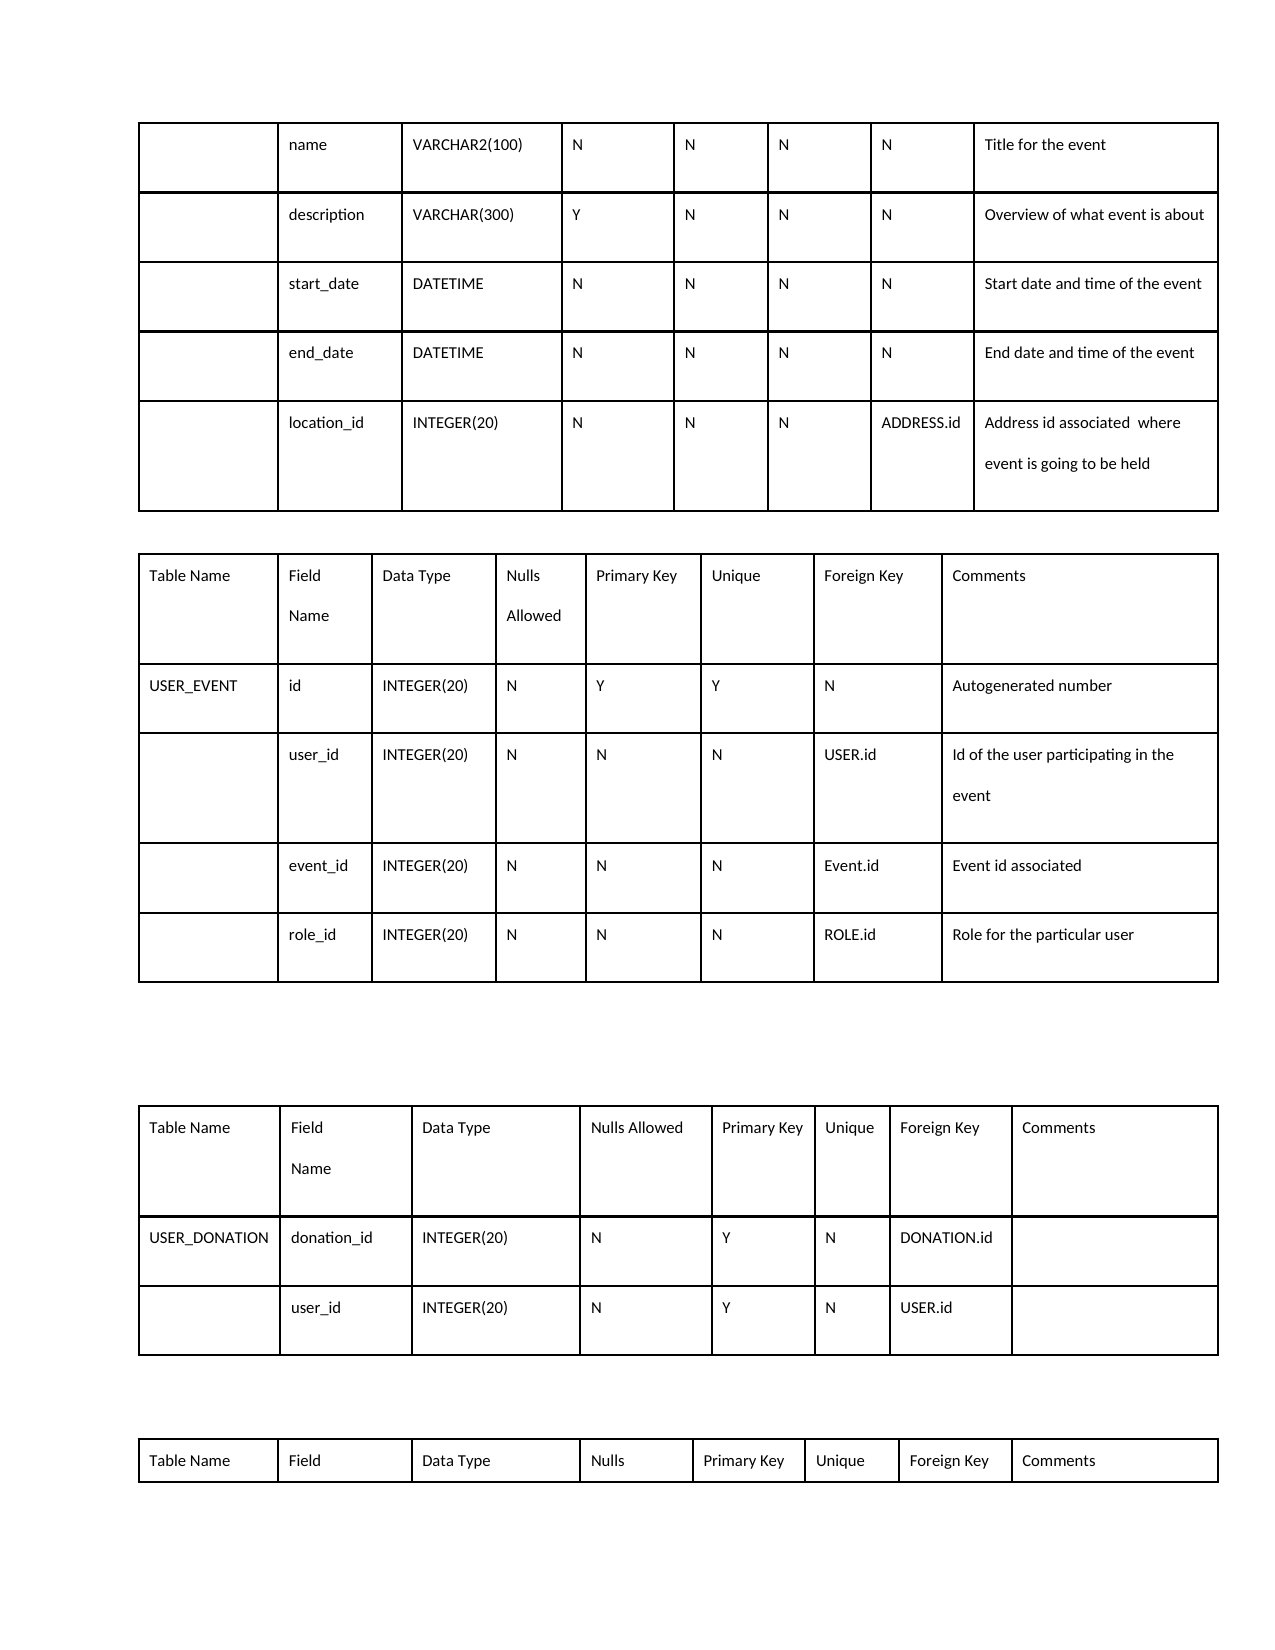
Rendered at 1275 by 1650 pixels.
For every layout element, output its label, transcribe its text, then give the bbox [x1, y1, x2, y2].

table_header Table Name [140, 555, 277, 663]
table_header Field Name [279, 1440, 411, 1481]
table_cell N [675, 402, 767, 510]
table_cell N [702, 734, 813, 842]
table_cell N [769, 194, 870, 261]
table_header Data Type [373, 555, 495, 663]
table_cell role_id [279, 914, 371, 981]
table_cell N [769, 263, 870, 330]
table_cell N [497, 665, 585, 732]
table_cell INTEGER(20) [373, 665, 495, 732]
table_cell USER_EVENT [140, 665, 277, 732]
table_cell end_date [279, 333, 401, 400]
table_cell N [815, 665, 941, 732]
table_cell N [872, 333, 973, 400]
table_header Foreign Key [900, 1440, 1011, 1481]
table_header Unique [816, 1107, 889, 1215]
table_cell USER.id [891, 1287, 1011, 1354]
table_cell [140, 402, 277, 510]
table_cell N [675, 333, 767, 400]
table_cell DATETIME [403, 263, 561, 330]
table_cell Y [587, 665, 700, 732]
table_cell [1013, 1218, 1217, 1285]
table_header Primary Key [587, 555, 700, 663]
table_header Table Name [140, 1440, 277, 1481]
table_cell N [581, 1287, 711, 1354]
table_cell USER_DONATION [140, 1218, 279, 1285]
table_cell N [675, 124, 767, 191]
table_cell user_id [279, 734, 371, 842]
table_cell N [563, 402, 673, 510]
table_cell Y [713, 1287, 814, 1354]
table_cell INTEGER(20) [373, 914, 495, 981]
table_cell N [587, 734, 700, 842]
table_cell INTEGER(20) [373, 844, 495, 912]
table_cell Overview of what event is about [975, 194, 1217, 261]
table_header Field Name [281, 1107, 411, 1215]
table_cell [140, 333, 277, 400]
table_cell INTEGER(20) [413, 1218, 579, 1285]
table_header Unique [806, 1440, 898, 1481]
table_cell id [279, 665, 371, 732]
table_cell [140, 1287, 279, 1354]
table_cell user_id [281, 1287, 411, 1354]
table_cell N [702, 914, 813, 981]
table_cell [1013, 1287, 1217, 1354]
table_cell [140, 194, 277, 261]
table_cell INTEGER(20) [413, 1287, 579, 1354]
table_cell N [816, 1287, 889, 1354]
table_cell N [497, 844, 585, 912]
table_cell End date and time of the event [975, 333, 1217, 400]
table_header Comments [943, 555, 1217, 663]
table_cell N [675, 194, 767, 261]
table_cell N [872, 263, 973, 330]
table_cell N [497, 734, 585, 842]
table_cell N [675, 263, 767, 330]
table_cell N [872, 124, 973, 191]
table_cell start_date [279, 263, 401, 330]
table_cell [140, 914, 277, 981]
table_header Foreign Key [815, 555, 941, 663]
table_cell location_id [279, 402, 401, 510]
table_cell N [872, 194, 973, 261]
table_cell N [816, 1218, 889, 1285]
table_cell N [587, 844, 700, 912]
table_cell Autogenerated number [943, 665, 1217, 732]
table_header Data Type [413, 1107, 579, 1215]
table_cell [140, 844, 277, 912]
table_cell N [497, 914, 585, 981]
table_cell [140, 124, 277, 191]
table_cell INTEGER(20) [373, 734, 495, 842]
table_cell Address id associated where event is going to be held [975, 402, 1217, 510]
table_cell donation_id [281, 1218, 411, 1285]
table_header Nulls Allowed [581, 1107, 711, 1215]
table_cell N [563, 263, 673, 330]
table_cell VARCHAR2(100) [403, 124, 561, 191]
table_cell USER.id [815, 734, 941, 842]
table_cell Y [563, 194, 673, 261]
table_header Field Name [279, 555, 371, 663]
table_cell Event id associated [943, 844, 1217, 912]
table_cell VARCHAR(300) [403, 194, 561, 261]
table_cell N [769, 333, 870, 400]
table_cell event_id [279, 844, 371, 912]
table_cell INTEGER(20) [403, 402, 561, 510]
table_cell Id of the user participating in the event [943, 734, 1217, 842]
table_cell Y [713, 1218, 814, 1285]
table_cell DATETIME [403, 333, 561, 400]
table_header Primary Key [713, 1107, 814, 1215]
table_cell DONATION.id [891, 1218, 1011, 1285]
table_header Primary Key [694, 1440, 804, 1481]
table_cell N [769, 402, 870, 510]
table_cell Event.id [815, 844, 941, 912]
table_cell N [769, 124, 870, 191]
table_cell Y [702, 665, 813, 732]
table_cell N [563, 124, 673, 191]
table_header Comments [1013, 1107, 1217, 1215]
table_cell Title for the event [975, 124, 1217, 191]
table_cell N [563, 333, 673, 400]
table_header Foreign Key [891, 1107, 1011, 1215]
table_cell ADDRESS.id [872, 402, 973, 510]
table_header Data Type [413, 1440, 579, 1481]
table_header Nulls Allowed [497, 555, 585, 663]
table_cell name [279, 124, 401, 191]
table_header Nulls Allowed [581, 1440, 692, 1481]
table_cell [140, 734, 277, 842]
table_cell [140, 263, 277, 330]
table_cell description [279, 194, 401, 261]
table_header Comments [1013, 1440, 1217, 1481]
table_cell Start date and time of the event [975, 263, 1217, 330]
table_header Table Name [140, 1107, 279, 1215]
table_cell N [581, 1218, 711, 1285]
table_header Unique [702, 555, 813, 663]
table_cell N [587, 914, 700, 981]
table_cell Role for the particular user [943, 914, 1217, 981]
table_cell N [702, 844, 813, 912]
table_cell ROLE.id [815, 914, 941, 981]
